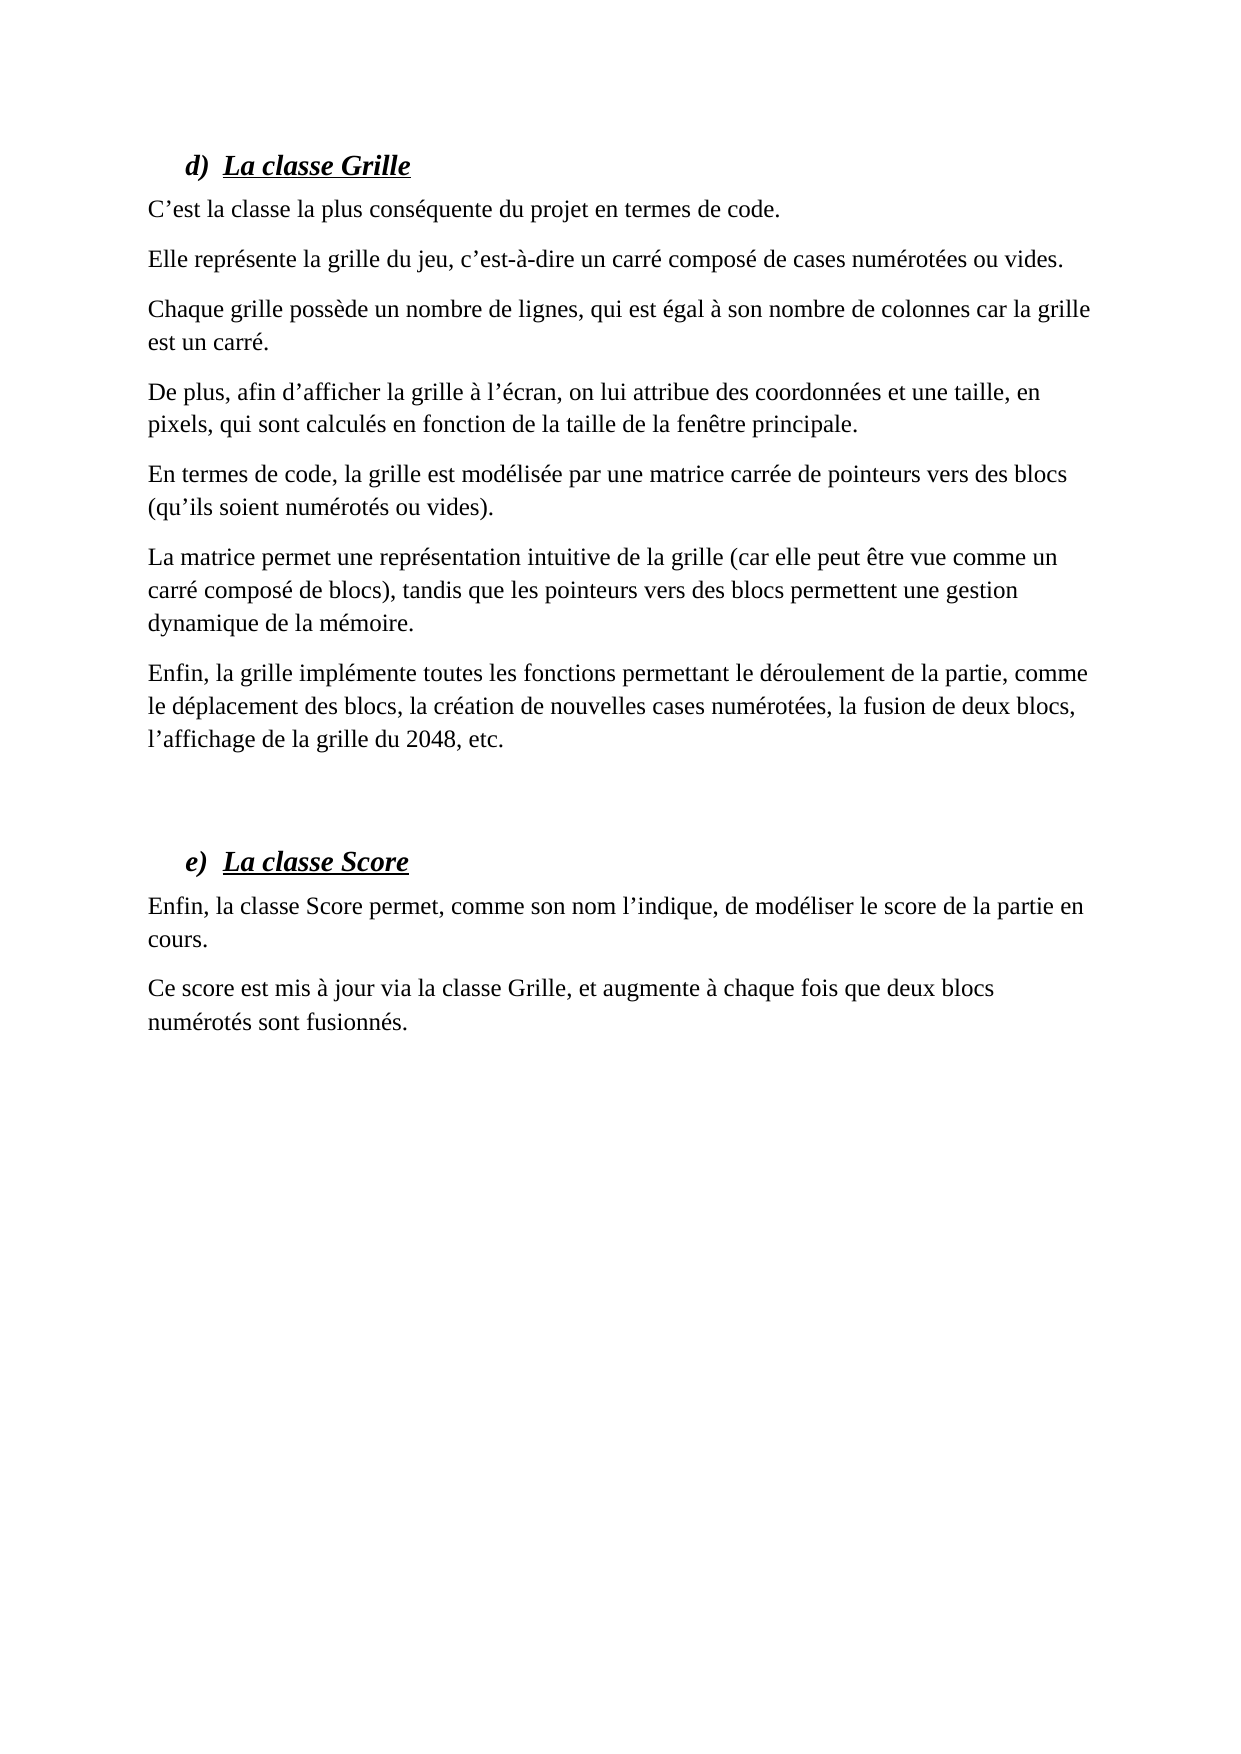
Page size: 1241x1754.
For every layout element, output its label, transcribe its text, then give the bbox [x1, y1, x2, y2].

text C’est la classe la plus conséquente du projet en termes de code. [148, 194, 1093, 223]
text De plus, afin d’afficher la grille à l’écran, on lui attribue des coordonnées et une taille, en pixels, qui sont calculés en fonction de la taille de la fenêtre principale. [148, 377, 1093, 438]
text Ce score est mis à jour via la classe Grille, et augmente à chaque fois que deux blocs numérotés sont fusionnés. [148, 973, 1093, 1035]
text La classe Grille [185, 148, 1093, 181]
text La matrice permet une représentation intuitive de la grille (car elle peut être vue comme un carré composé de blocs), tandis que les pointeurs vers des blocs permettent une gestion dynamique de la mémoire. [148, 542, 1093, 637]
text Chaque grille possède un nombre de lignes, qui est égal à son nombre de colonnes car la grille est un carré. [148, 294, 1093, 356]
text Elle représente la grille du jeu, c’est-à-dire un carré composé de cases numérotées ou vides. [148, 244, 1093, 273]
text La classe Score [185, 844, 1093, 877]
text En termes de code, la grille est modélisée par une matrice carrée de pointeurs vers des blocs (qu’ils soient numérotés ou vides). [148, 459, 1093, 521]
text Enfin, la classe Score permet, comme son nom l’indique, de modéliser le score de la partie en cours. [148, 891, 1093, 953]
text Enfin, la grille implémente toutes les fonctions permettant le déroulement de la partie, comme le déplacement des blocs, la création de nouvelles cases numérotées, la fusion de deux blocs, l’affichage de la grille du 2048, etc. [148, 658, 1093, 752]
